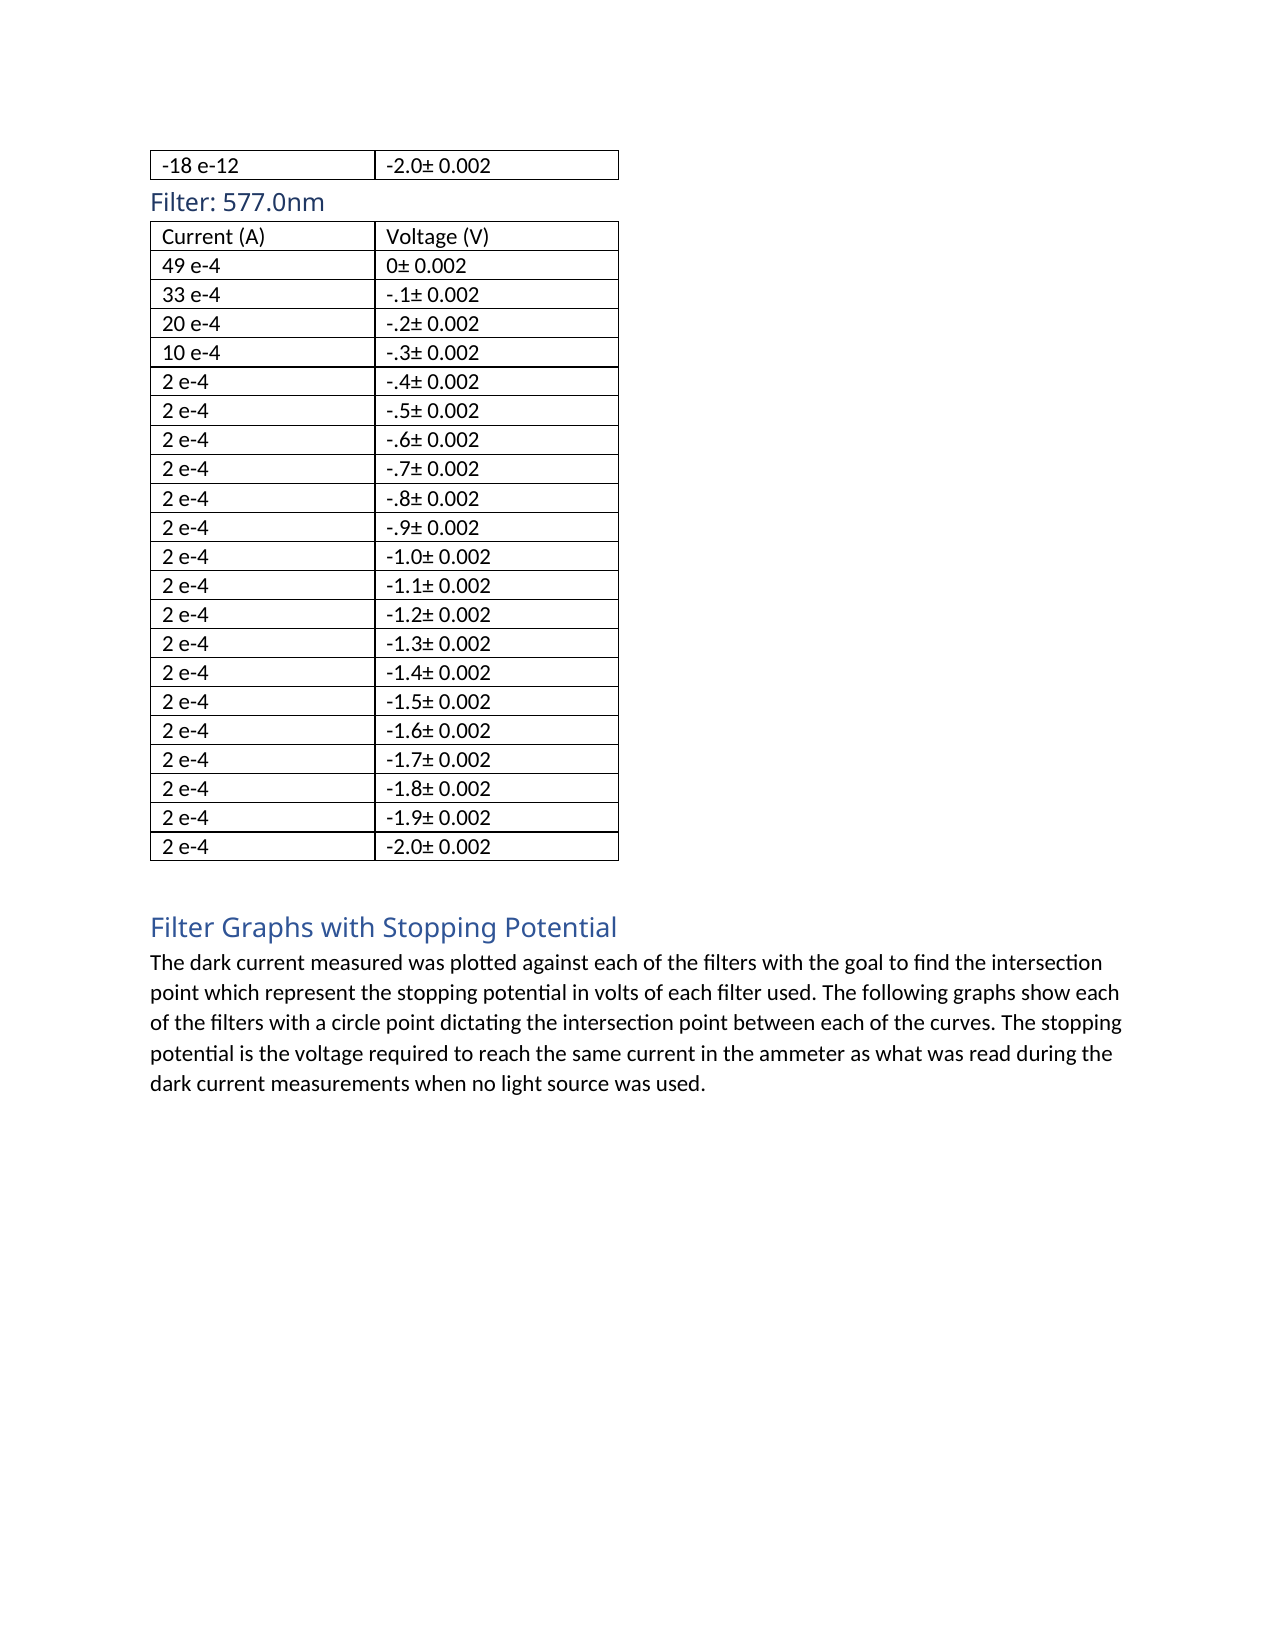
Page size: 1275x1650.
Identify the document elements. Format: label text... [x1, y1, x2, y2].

table_cell 2 e-4 [151, 368, 374, 395]
table_cell -1.6± 0.002 [376, 716, 618, 744]
table_cell 2 e-4 [151, 600, 374, 628]
table_cell -18 e-12 [151, 151, 374, 179]
subtitle Filter Graphs with Stopping Potential [150, 908, 1125, 945]
table_cell 10 e-4 [151, 338, 374, 366]
table_cell 2 e-4 [151, 571, 374, 599]
table_cell -2.0± 0.002 [376, 833, 618, 860]
table_cell 2 e-4 [151, 426, 374, 453]
table_header Current (A) [151, 222, 374, 250]
table_cell 2 e-4 [151, 396, 374, 424]
table_cell 2 e-4 [151, 833, 374, 860]
table_cell 2 e-4 [151, 774, 374, 802]
table_cell -.1± 0.002 [376, 280, 618, 308]
table_cell -.2± 0.002 [376, 309, 618, 337]
subtitle Filter: 577.0nm [150, 184, 1125, 218]
table_cell -.5± 0.002 [376, 396, 618, 424]
table_cell -1.3± 0.002 [376, 629, 618, 657]
table_cell 2 e-4 [151, 455, 374, 483]
table_cell -1.7± 0.002 [376, 745, 618, 773]
table_cell -1.1± 0.002 [376, 571, 618, 599]
table_cell 2 e-4 [151, 542, 374, 570]
table_cell -1.5± 0.002 [376, 687, 618, 715]
table_cell -.7± 0.002 [376, 455, 618, 483]
table_cell -1.8± 0.002 [376, 774, 618, 802]
table_cell 2 e-4 [151, 716, 374, 744]
table_cell 33 e-4 [151, 280, 374, 308]
table_header Voltage (V) [376, 222, 618, 250]
table_cell -1.4± 0.002 [376, 658, 618, 686]
table_cell 49 e-4 [151, 251, 374, 279]
table_cell 2 e-4 [151, 658, 374, 686]
table_cell -.8± 0.002 [376, 484, 618, 512]
table_cell 0± 0.002 [376, 251, 618, 279]
table_cell 2 e-4 [151, 687, 374, 715]
table_cell 2 e-4 [151, 803, 374, 831]
table_cell 2 e-4 [151, 745, 374, 773]
table_cell 20 e-4 [151, 309, 374, 337]
table_cell 2 e-4 [151, 513, 374, 541]
table_cell -2.0± 0.002 [376, 151, 618, 179]
table_cell -1.9± 0.002 [376, 803, 618, 831]
table_cell 2 e-4 [151, 629, 374, 657]
table_cell -.4± 0.002 [376, 368, 618, 395]
table_cell -.9± 0.002 [376, 513, 618, 541]
text The dark current measured was plotted against each of the filters with the goal to find the intersection point which represent the stopping potential in volts of each filter used. The following graphs show each of the filters with a circle point dictating the intersection point between each of the curves. The stopping potential is the voltage required to reach the same current in the ammeter as what was read during the dark current measurements when no light source was used. [150, 948, 1125, 1097]
table_cell 2 e-4 [151, 484, 374, 512]
table_cell -.6± 0.002 [376, 426, 618, 453]
table_cell -.3± 0.002 [376, 338, 618, 366]
table_cell -1.0± 0.002 [376, 542, 618, 570]
table_cell -1.2± 0.002 [376, 600, 618, 628]
